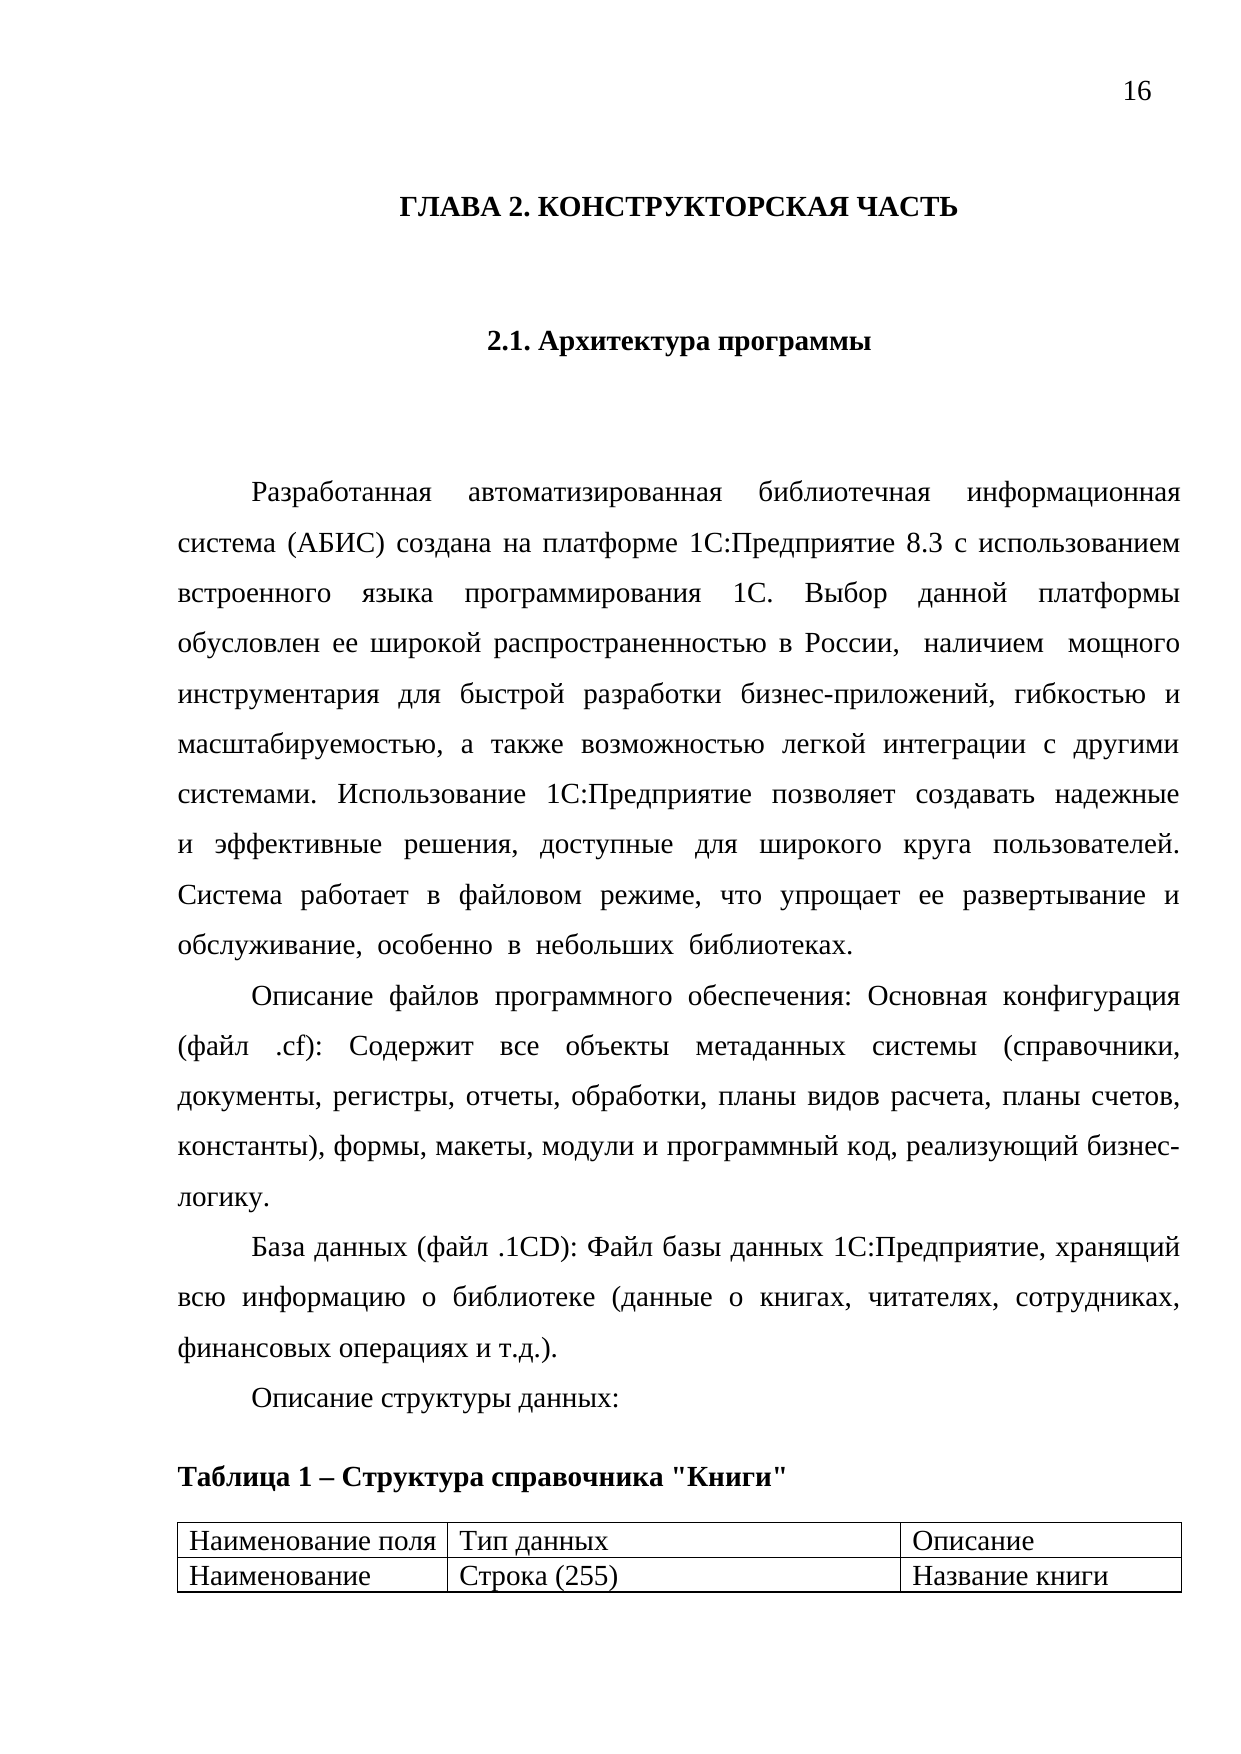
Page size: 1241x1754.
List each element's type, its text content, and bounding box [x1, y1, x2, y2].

table_cell Наименование [178, 1558, 447, 1591]
table_header Тип данных [448, 1523, 900, 1557]
text Разработанная автоматизированная библиотечная информационная система (АБИС) создана на платформе 1С:Предприятие 8.3 с использованием встроенного языка программирования 1С. Выбор данной платформы обусловлен ее широкой распространенностью в России, наличием мощного инструментария для быстрой разработки бизнес-приложений, гибкостью и масштабируемостью, а также возможностью легкой интеграции с другими системами. Использование 1С:Предприятие позволяет создавать надежные и эффективные решения, доступные для широкого круга пользователей. Система работает в файловом режиме, что упрощает ее развертывание и обслуживание, особенно в небольших библиотеках. [177, 474, 1181, 961]
table_cell Название книги [901, 1558, 1181, 1591]
table_header Наименование поля [178, 1523, 447, 1557]
subtitle ГЛАВА 2. КОНСТРУКТОРСКАЯ ЧАСТЬ [177, 189, 1181, 223]
text Таблица 1 – Структура справочника "Книги" [177, 1459, 1181, 1493]
table_header Описание [901, 1523, 1181, 1557]
text Описание файлов программного обеспечения: Основная конфигурация (файл .cf): Содержит все объекты метаданных системы (справочники, документы, регистры, отчеты, обработки, планы видов расчета, планы счетов, константы), формы, макеты, модули и программный код, реализующий бизнес-логику. [177, 978, 1181, 1212]
text Описание структуры данных: [177, 1380, 1181, 1414]
table_cell Строка (255) [448, 1558, 900, 1591]
subtitle 2.1. Архитектура программы [177, 323, 1181, 357]
text База данных (файл .1CD): Файл базы данных 1С:Предприятие, хранящий всю информацию о библиотеке (данные о книгах, читателях, сотрудниках, финансовых операциях и т.д.). [177, 1229, 1181, 1363]
